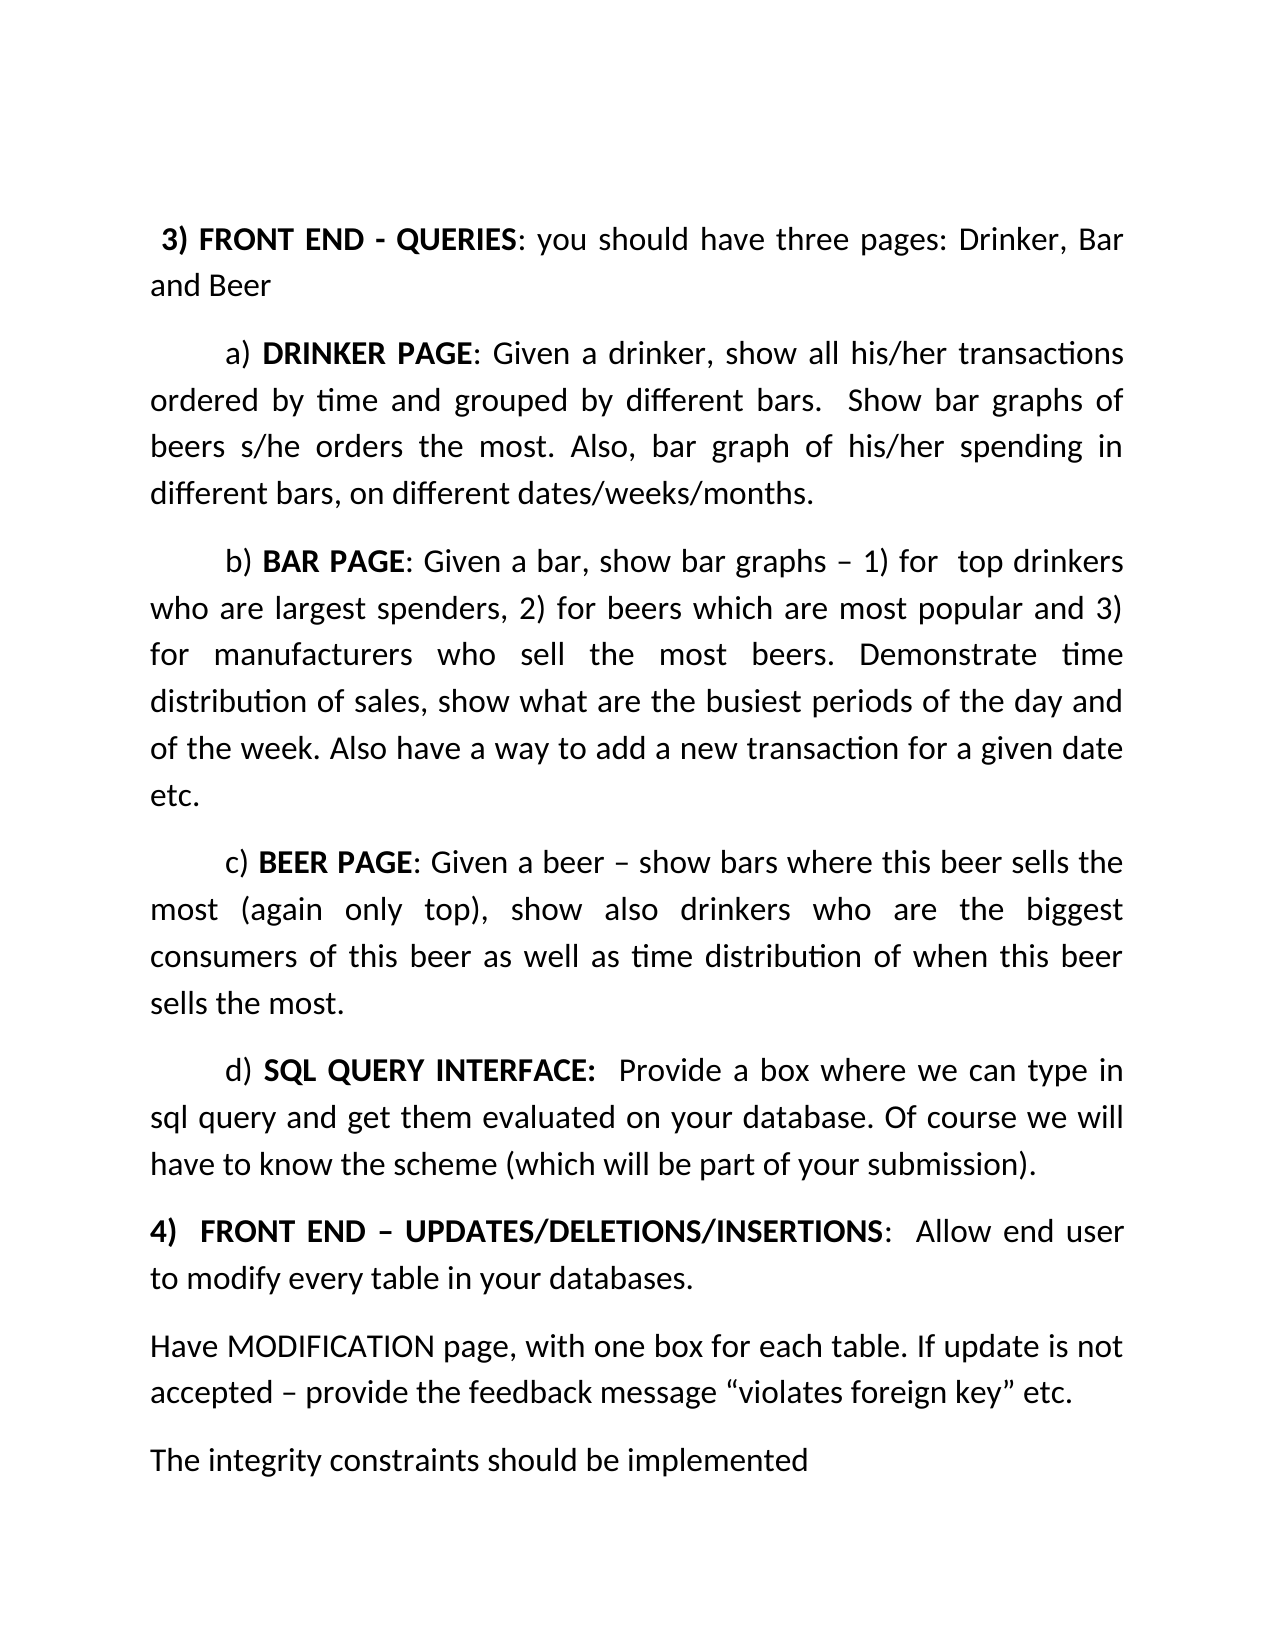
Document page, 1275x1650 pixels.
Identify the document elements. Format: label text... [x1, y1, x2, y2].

text b) BAR PAGE: Given a bar, show bar graphs – 1) for top drinkers who are largest spenders, 2) for beers which are most popular and 3) for manufacturers who sell the most beers. Demonstrate time distribution of sales, show what are the busiest periods of the day and of the week. Also have a way to add a new transaction for a given date etc. [150, 540, 1125, 814]
text c) BEER PAGE: Given a beer – show bars where this beer sells the most (again only top), show also drinkers who are the biggest consumers of this beer as well as time distribution of when this beer sells the most. [150, 841, 1125, 1022]
text Have MODIFICATION page, with one box for each table. If update is not accepted – provide the feedback message “violates foreign key” etc. [150, 1325, 1125, 1412]
text 3) FRONT END - QUERIES: you should have three pages: Drinker, Bar and Beer [150, 218, 1125, 305]
text a) DRINKER PAGE: Given a drinker, show all his/her transactions ordered by time and grouped by different bars. Show bar graphs of beers s/he orders the most. Also, bar graph of his/her spending in different bars, on different dates/weeks/months. [150, 332, 1125, 513]
text The integrity constraints should be implemented [150, 1439, 1125, 1480]
text d) SQL QUERY INTERFACE: Provide a box where we can type in sql query and get them evaluated on your database. Of course we will have to know the scheme (which will be part of your submission). [150, 1049, 1125, 1183]
text 4) FRONT END – UPDATES/DELETIONS/INSERTIONS: Allow end user to modify every table in your databases. [150, 1210, 1125, 1298]
